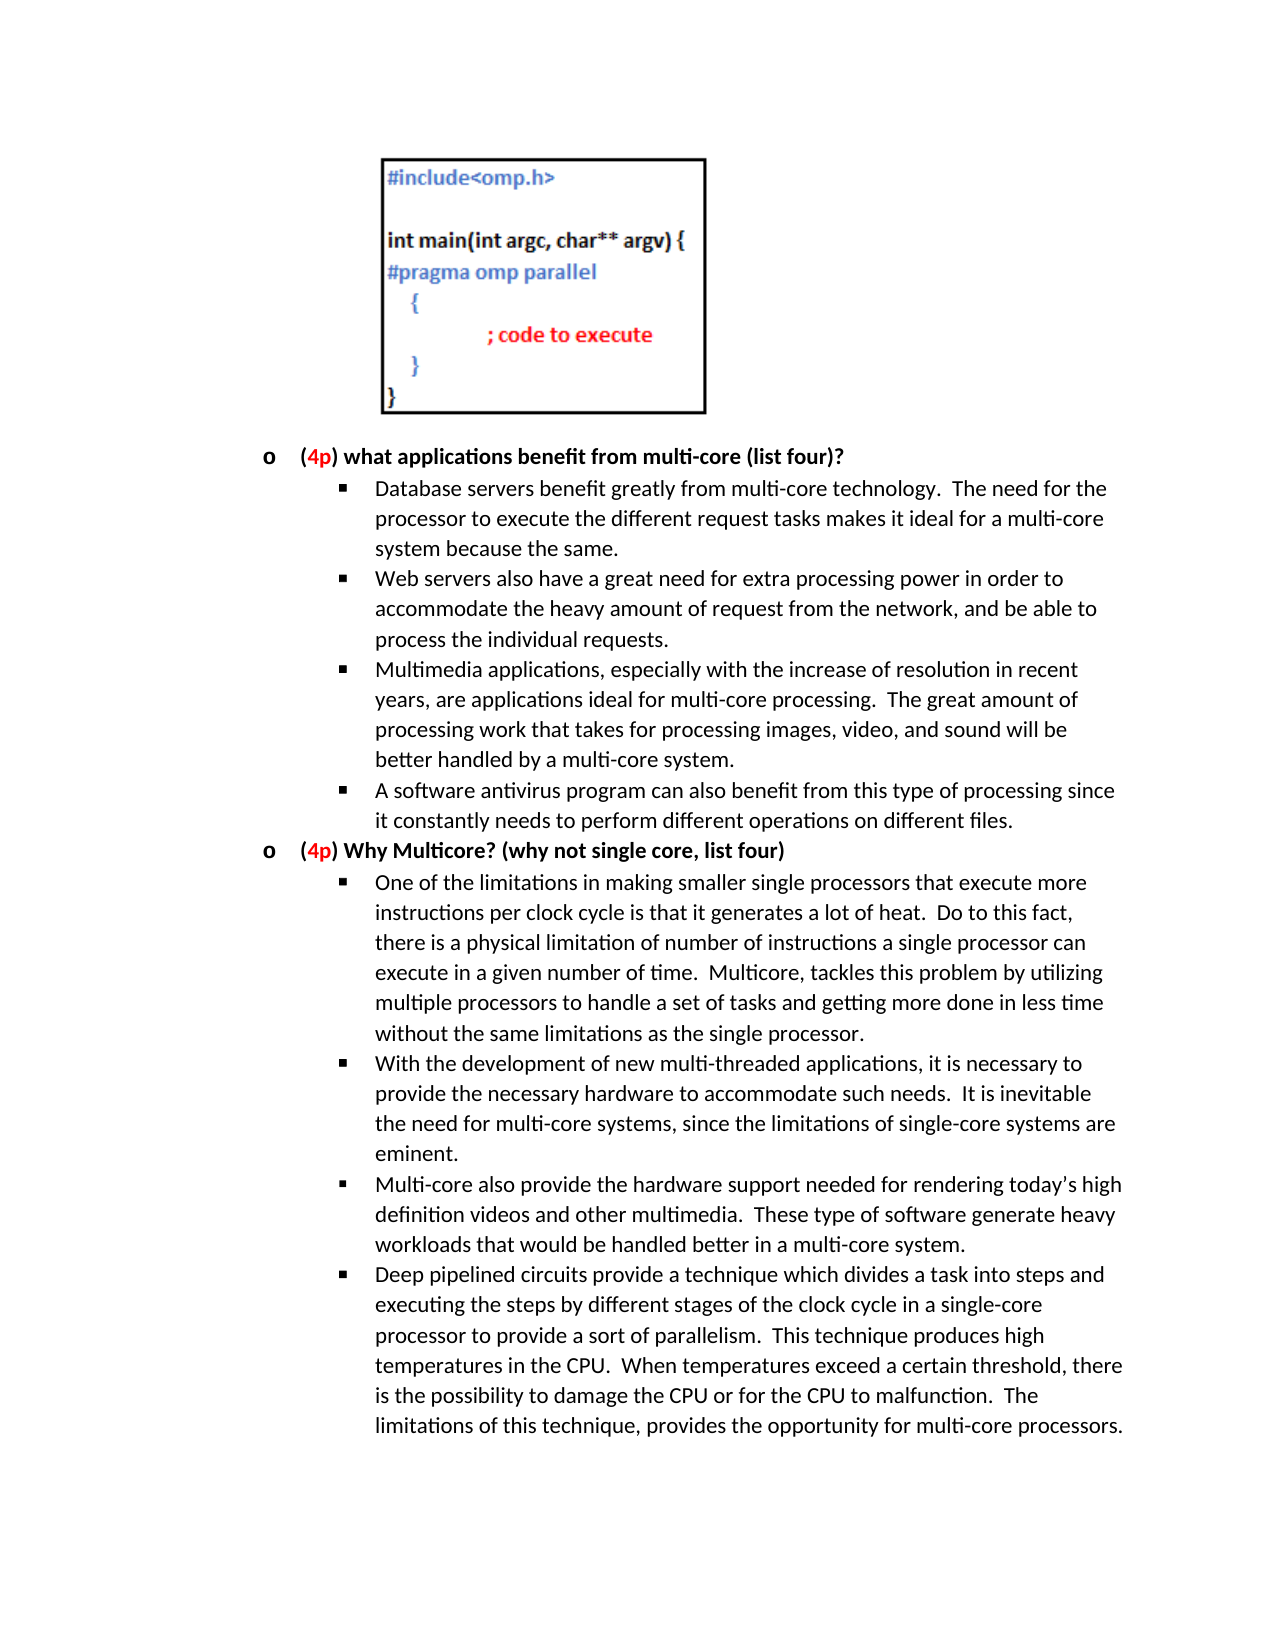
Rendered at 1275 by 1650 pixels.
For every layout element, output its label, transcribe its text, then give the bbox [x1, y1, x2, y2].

picture [375, 150, 713, 424]
list (4p) Why Multicore? (why not single core, list four) [262, 836, 1125, 865]
list One of the limitations in making smaller single processors that execute more instructions per clock cycle is that it generates a lot of heat. Do to this fact, there is a physical limitation of number of instructions a single processor can execute in a given number of time. Multicore, tackles this problem by utilizing multiple processors to handle a set of tasks and getting more done in less time without the same limitations as the single processor. [337, 868, 1125, 1047]
list Web servers also have a great need for extra processing power in order to accommodate the heavy amount of request from the network, and be able to process the individual requests. [337, 564, 1125, 653]
list A software antivirus program can also benefit from this type of processing since it constantly needs to perform different operations on different files. [337, 776, 1125, 834]
list (4p) what applications benefit from multi-core (list four)? [262, 442, 1125, 471]
list Deep pipelined circuits provide a technique which divides a task into steps and executing the steps by different stages of the clock cycle in a single-core processor to provide a sort of parallelism. This technique produces high temperatures in the CPU. When temperatures exceed a certain threshold, there is the possibility to damage the CPU or for the CPU to malfunction. The limitations of this technique, provides the opportunity for multi-core processors. [337, 1260, 1125, 1439]
list Multi-core also provide the hardware support needed for rendering today’s high definition videos and other multimedia. These type of software generate heavy workloads that would be handled better in a multi-core system. [337, 1170, 1125, 1258]
list Multimedia applications, especially with the increase of resolution in recent years, are applications ideal for multi-core processing. The great amount of processing work that takes for processing images, video, and sound will be better handled by a multi-core system. [337, 655, 1125, 774]
list Database servers benefit greatly from multi-core technology. The need for the processor to execute the different request tasks makes it ideal for a multi-core system because the same. [337, 474, 1125, 562]
list With the development of new multi-threaded applications, it is necessary to provide the necessary hardware to accommodate such needs. It is inevitable the need for multi-core systems, since the limitations of single-core systems are eminent. [337, 1049, 1125, 1168]
